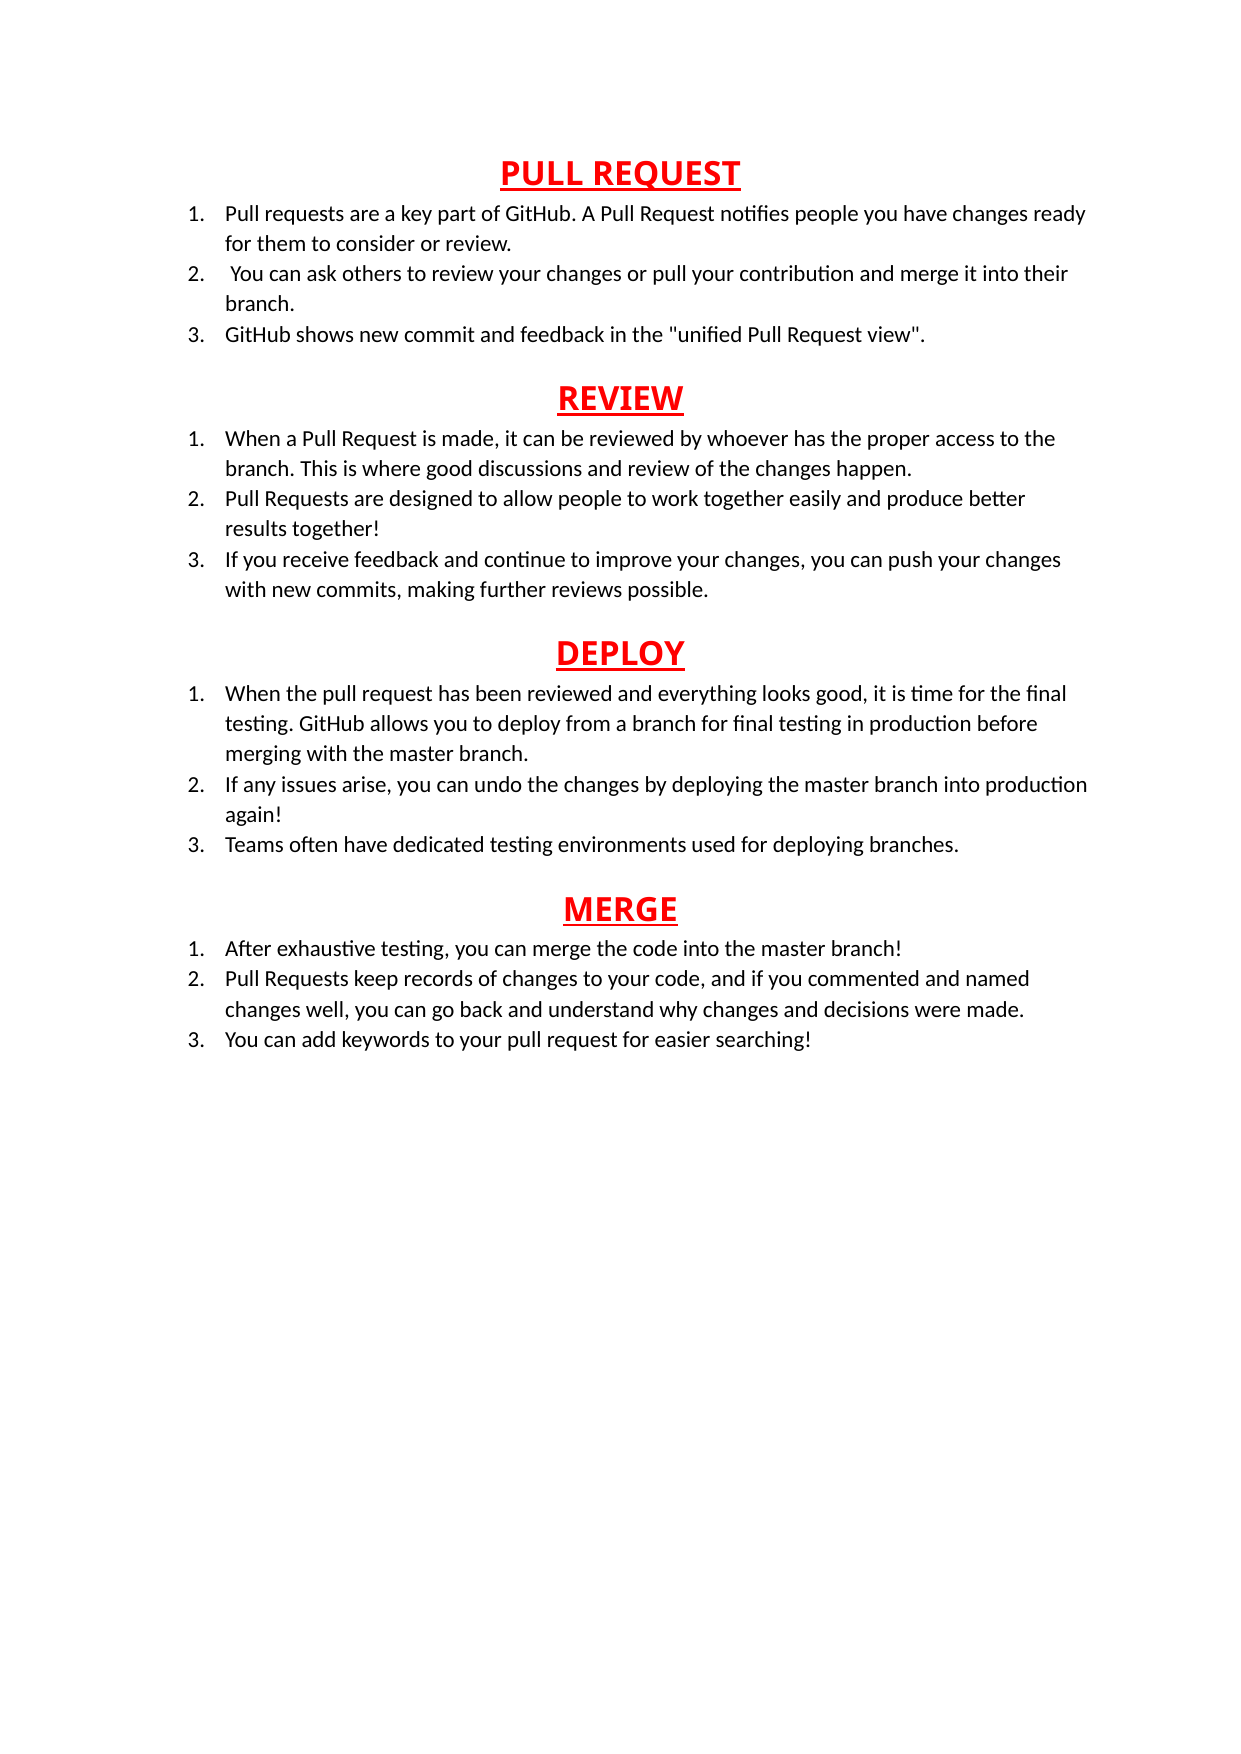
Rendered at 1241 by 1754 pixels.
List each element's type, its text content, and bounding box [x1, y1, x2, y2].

list When a Pull Request is made, it can be reviewed by whoever has the proper access to the branch. This is where good discussions and review of the changes happen. [187, 424, 1090, 482]
subtitle MERGE [150, 885, 1090, 931]
list You can add keywords to your pull request for easier searching! [187, 1025, 1090, 1053]
list Pull Requests are designed to allow people to work together easily and produce better results together! [187, 484, 1090, 543]
list Pull Requests keep records of changes to your code, and if you commented and named changes well, you can go back and understand why changes and decisions were made. [187, 964, 1090, 1023]
list You can ask others to review your changes or pull your contribution and merge it into their branch. [187, 259, 1090, 318]
subtitle REVIEW [150, 375, 1090, 420]
subtitle PULL REQUEST [150, 150, 1090, 195]
list If you receive feedback and continue to improve your changes, you can push your changes with new commits, making further reviews possible. [187, 545, 1090, 603]
list Pull requests are a key part of GitHub. A Pull Request notifies people you have changes ready for them to consider or review. [187, 199, 1090, 257]
list GitHub shows new commit and feedback in the "unified Pull Request view". [187, 320, 1090, 348]
list When the pull request has been reviewed and everything looks good, it is time for the final testing. GitHub allows you to deploy from a branch for final testing in production before merging with the master branch. [187, 679, 1090, 768]
subtitle DEPLOY [150, 630, 1090, 676]
list If any issues arise, you can undo the changes by deploying the master branch into production again! [187, 770, 1090, 828]
list Teams often have dedicated testing environments used for deploying branches. [187, 830, 1090, 858]
list After exhaustive testing, you can merge the code into the master branch! [187, 934, 1090, 962]
